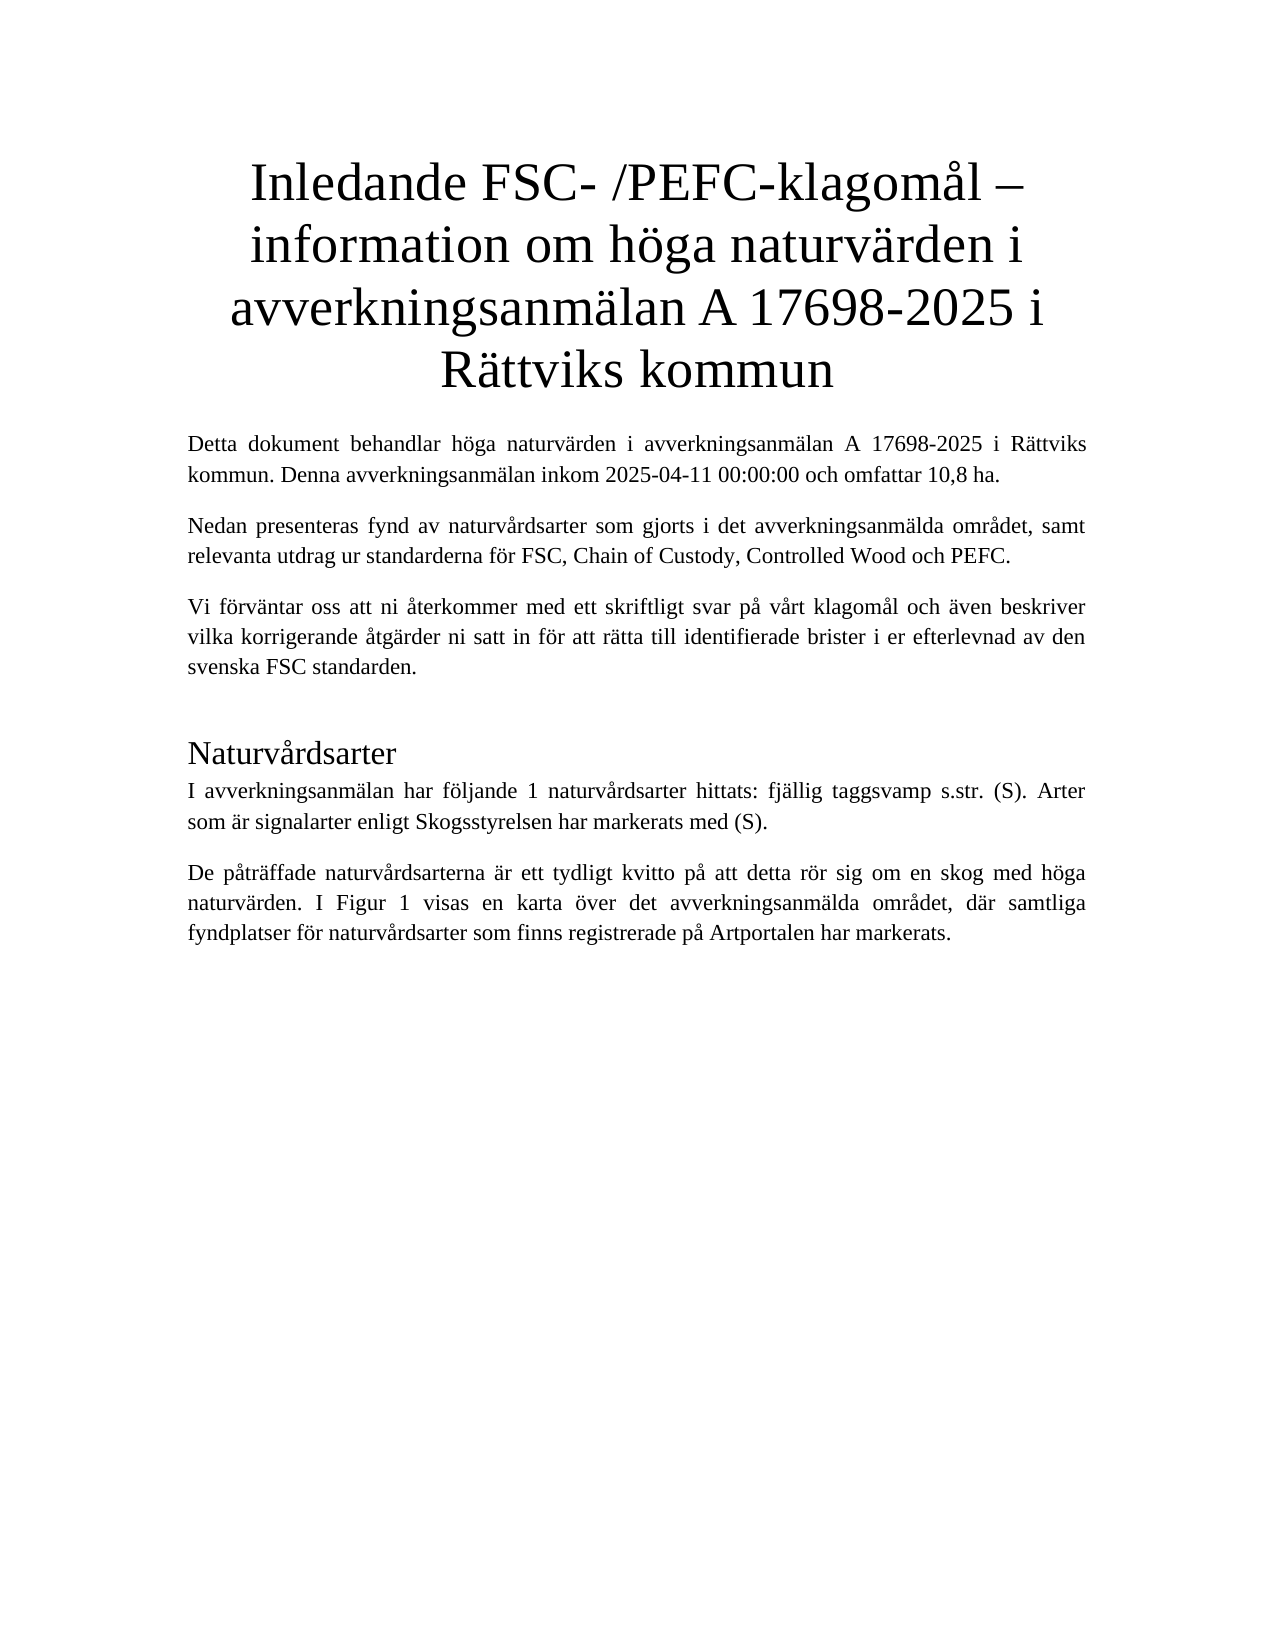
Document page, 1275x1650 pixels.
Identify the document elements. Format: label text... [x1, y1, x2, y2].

text De påträffade naturvårdsarterna är ett tydligt kvitto på att detta rör sig om en skog med höga naturvärden. I Figur 1 visas en karta över det avverkningsanmälda området, där samtliga fyndplatser för naturvårdsarter som finns registrerade på Artportalen har markerats. [187, 859, 1087, 946]
text I avverkningsanmälan har följande 1 naturvårdsarter hittats: fjällig taggsvamp s.str. (S). Arter som är signalarter enligt Skogsstyrelsen har markerats med (S). [187, 778, 1087, 834]
subtitle Naturvårdsarter [187, 733, 1087, 772]
text Nedan presenteras fynd av naturvårdsarter som gjorts i det avverkningsanmälda området, samt relevanta utdrag ur standarderna för FSC, Chain of Custody, Controlled Wood och PEFC. [187, 512, 1087, 568]
text Detta dokument behandlar höga naturvärden i avverkningsanmälan A 17698-2025 i Rättviks kommun. Denna avverkningsanmälan inkom 2025-04-11 00:00:00 och omfattar 10,8 ha. [187, 430, 1087, 487]
text Vi förväntar oss att ni återkommer med ett skriftligt svar på vårt klagomål och även beskriver vilka korrigerande åtgärder ni satt in för att rätta till identifierade brister i er efterlevnad av den svenska FSC standarden. [187, 593, 1087, 680]
title Inledande FSC- /PEFC-klagomål – information om höga naturvärden i avverkningsanmälan A 17698-2025 i Rättviks kommun [187, 150, 1087, 399]
